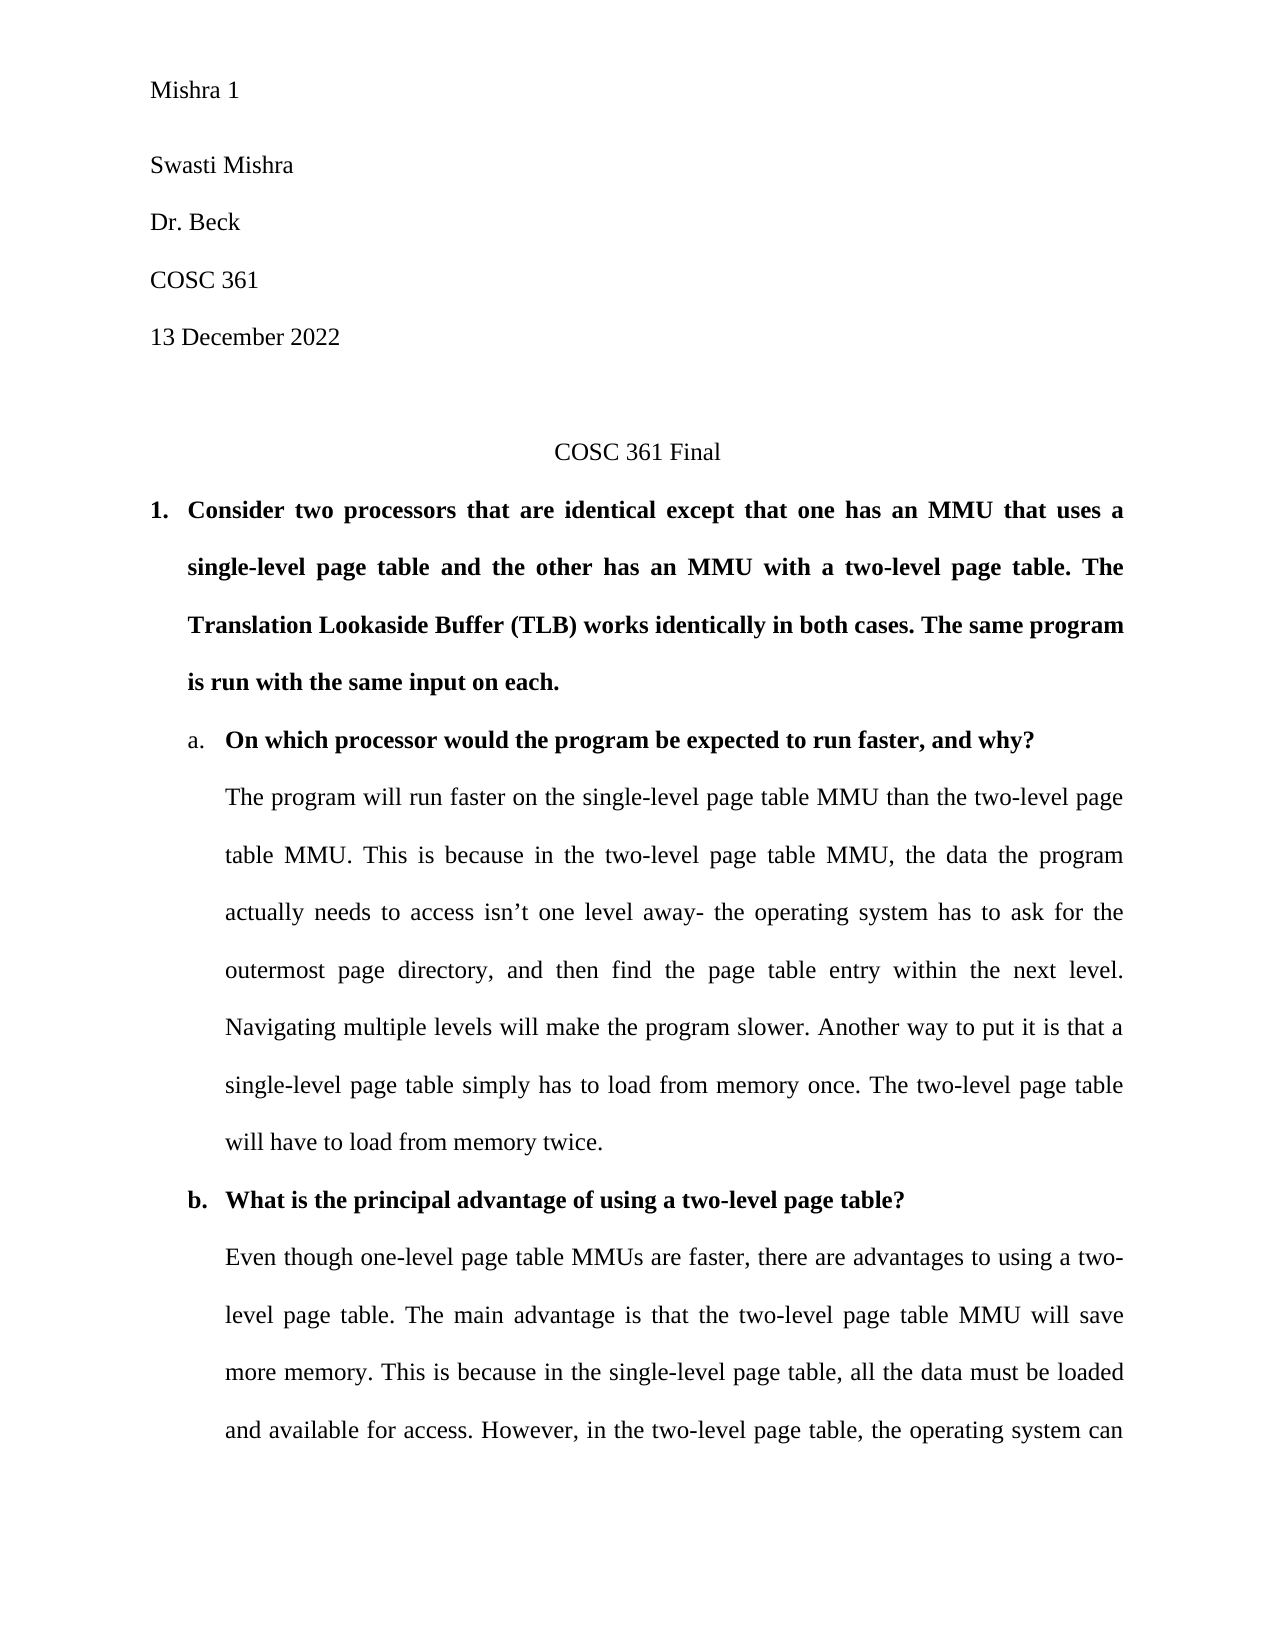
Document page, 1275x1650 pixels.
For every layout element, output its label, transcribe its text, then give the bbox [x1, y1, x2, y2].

list The program will run faster on the single-level page table MMU than the two-level page table MMU. This is because in the two-level page table MMU, the data the program actually needs to access isn’t one level away- the operating system has to ask for the outermost page directory, and then find the page table entry within the next level. Navigating multiple levels will make the program slower. Another way to put it is that a single-level page table simply has to load from memory once. The two-level page table will have to load from memory twice. [225, 782, 1125, 1156]
list What is the principal advantage of using a two-level page table? [187, 1185, 1125, 1214]
text 13 December 2022 [150, 322, 1125, 351]
text COSC 361 Final [150, 437, 1125, 466]
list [225, 1242, 1125, 1444]
list On which processor would the program be expected to run faster, and why? [187, 725, 1125, 754]
text COSC 361 [150, 265, 1125, 294]
list Consider two processors that are identical except that one has an MMU that uses a single-level page table and the other has an MMU with a two-level page table. The Translation Lookaside Buffer (TLB) works identically in both cases. The same program is run with the same input on each. [150, 495, 1125, 696]
text Dr. Beck [150, 207, 1125, 236]
text Swasti Mishra [150, 150, 1125, 179]
